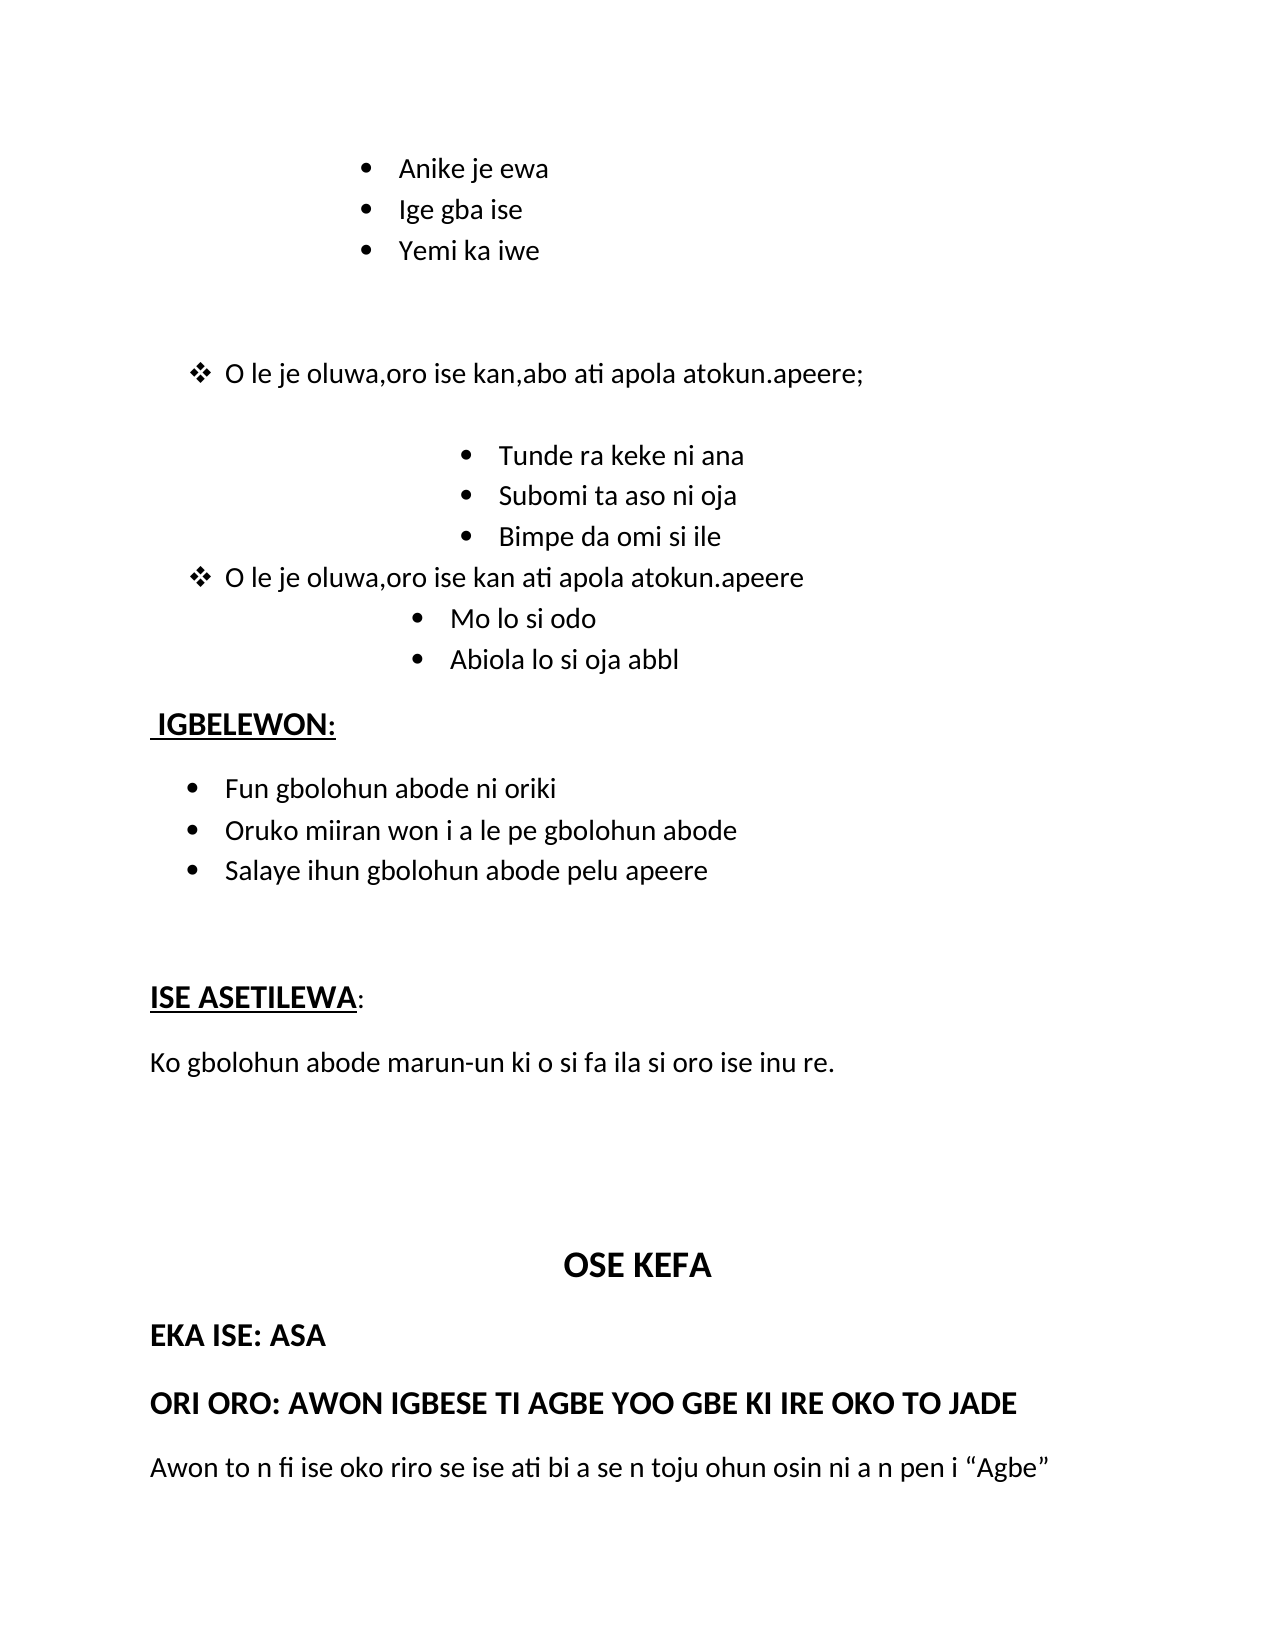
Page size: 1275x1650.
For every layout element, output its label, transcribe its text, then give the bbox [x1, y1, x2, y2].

list Bimpe da omi si ile [461, 518, 1125, 554]
list Tunde ra keke ni ana [461, 437, 1125, 472]
list Subomi ta aso ni oja [461, 477, 1125, 513]
list Oruko miiran won i a le pe gbolohun abode [187, 812, 1125, 847]
text EKA ISE: ASA [150, 1314, 1125, 1355]
text Awon to n fi ise oko riro se ise ati bi a se n toju ohun osin ni a n pen i “Agbe” [150, 1449, 1125, 1485]
list Ige gba ise [361, 191, 1125, 227]
text IGBELEWON: [150, 703, 1125, 744]
text OSE KEFA [150, 1241, 1125, 1287]
list O le je oluwa,oro ise kan,abo ati apola atokun.apeere; [187, 355, 1125, 390]
list Yemi ka iwe [361, 232, 1125, 267]
text ORI ORO: AWON IGBESE TI AGBE YOO GBE KI IRE OKO TO JADE [150, 1382, 1125, 1423]
list Anike je ewa [361, 150, 1125, 186]
list Mo lo si odo [412, 600, 1125, 636]
text ISE ASETILEWA: [150, 976, 1125, 1017]
list Abiola lo si oja abbl [412, 641, 1125, 677]
list Salaye ihun gbolohun abode pelu apeere [187, 852, 1125, 888]
list O le je oluwa,oro ise kan ati apola atokun.apeere [187, 559, 1125, 595]
list Fun gbolohun abode ni oriki [187, 771, 1125, 806]
text Ko gbolohun abode marun-un ki o si fa ila si oro ise inu re. [150, 1044, 1125, 1079]
